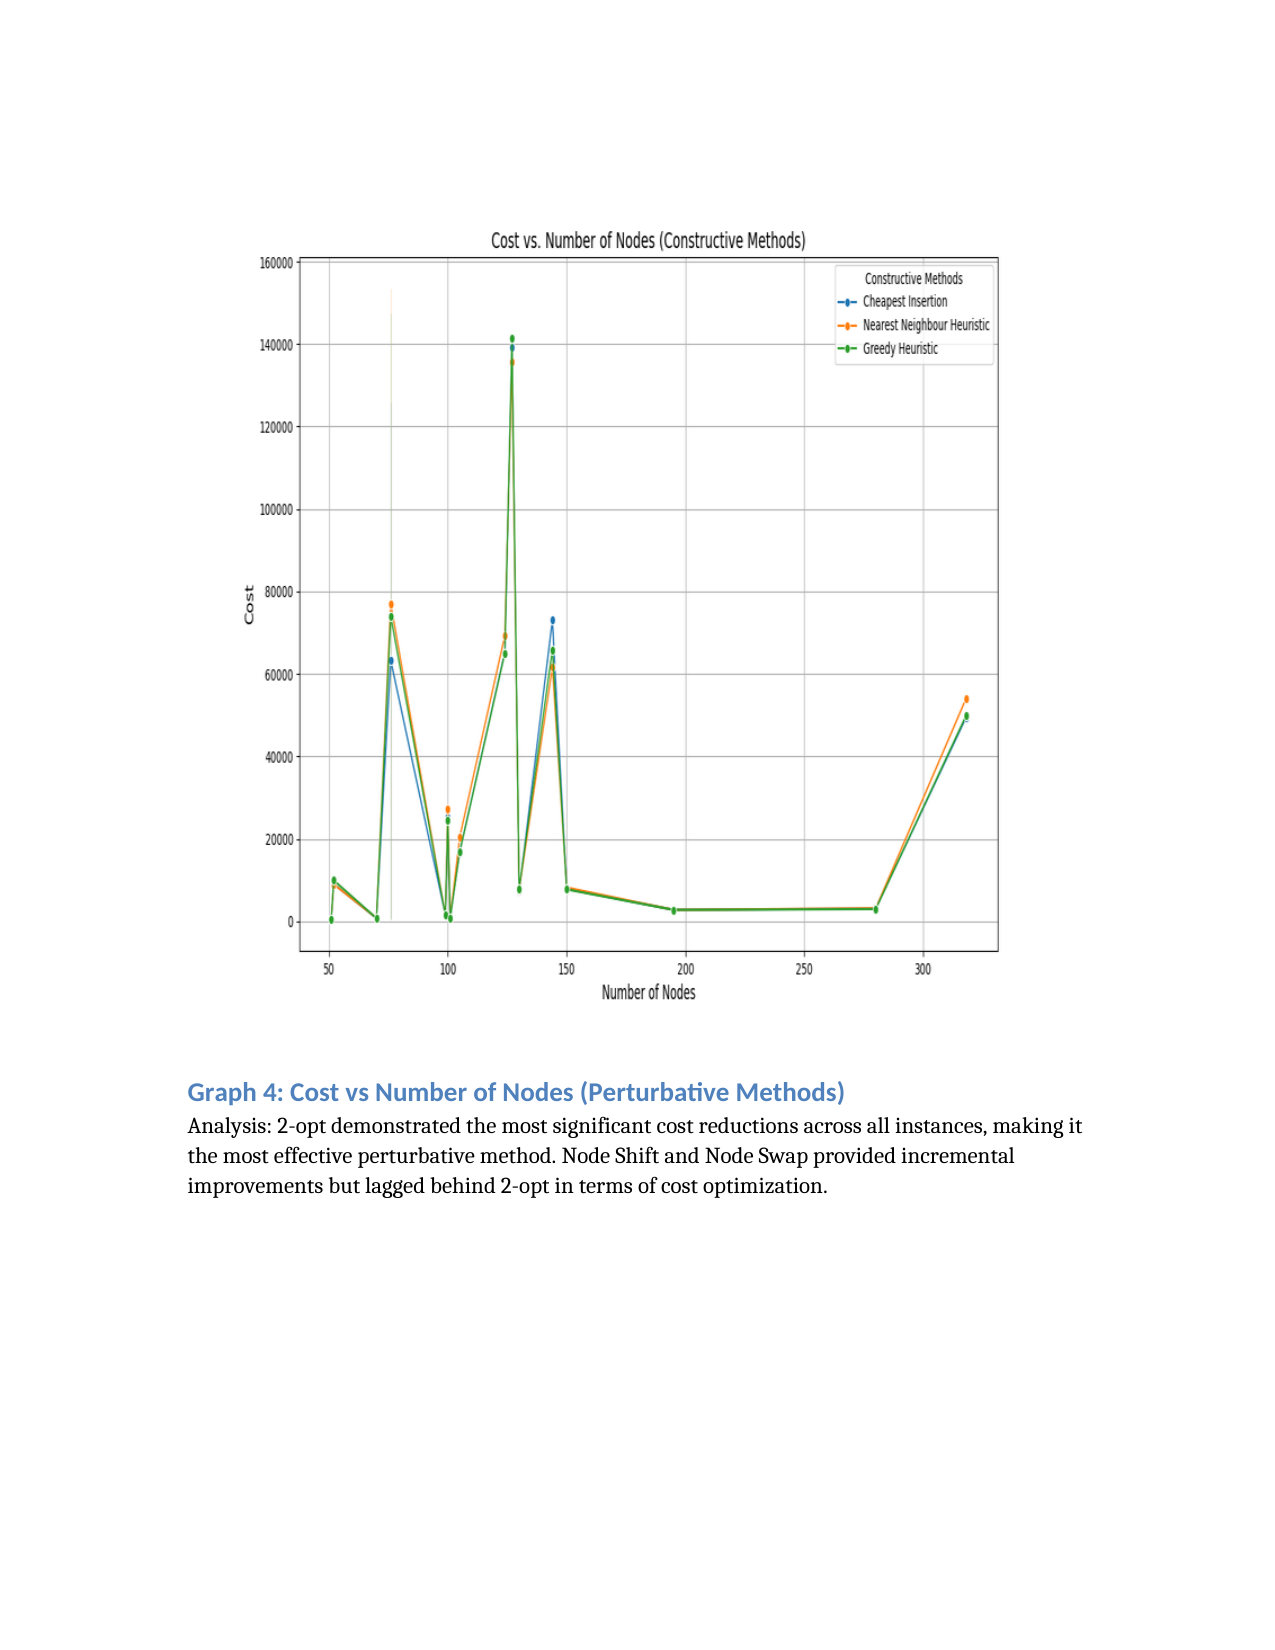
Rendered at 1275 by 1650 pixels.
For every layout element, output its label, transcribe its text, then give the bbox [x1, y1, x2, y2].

text Analysis: 2-opt demonstrated the most significant cost reductions across all instances, making it the most effective perturbative method. Node Shift and Node Swap provided incremental improvements but lagged behind 2-opt in terms of cost optimization. [187, 1113, 1087, 1199]
subtitle Graph 4: Cost vs Number of Nodes (Perturbative Methods) [187, 1075, 1087, 1108]
picture [187, 150, 1088, 1050]
